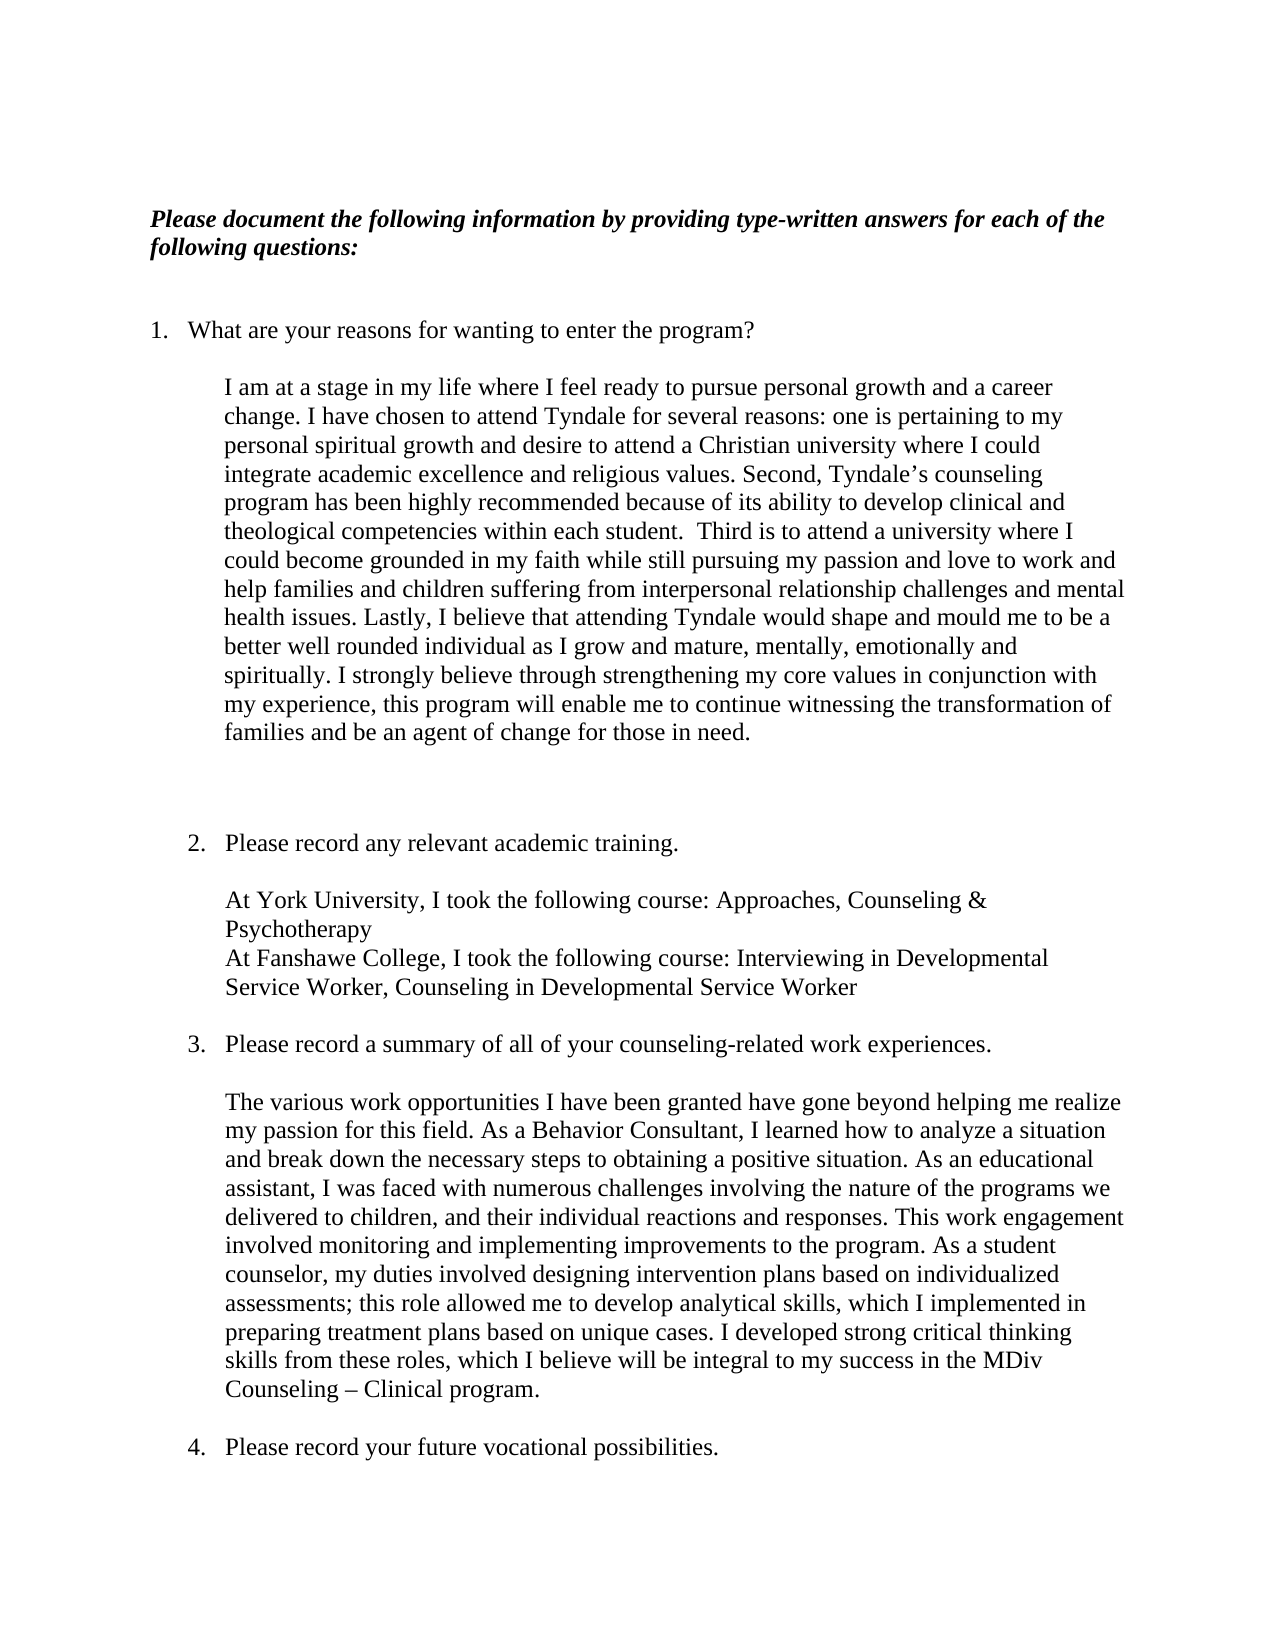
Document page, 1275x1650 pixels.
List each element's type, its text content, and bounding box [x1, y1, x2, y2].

list What are your reasons for wanting to enter the program? [150, 315, 1125, 344]
text The various work opportunities I have been granted have gone beyond helping me realize my passion for this field. As a Behavior Consultant, I learned how to analyze a situation and break down the necessary steps to obtaining a positive situation. As an educational assistant, I was faced with numerous challenges involving the nature of the programs we delivered to children, and their individual reactions and responses. This work engagement involved monitoring and implementing improvements to the program. As a student counselor, my duties involved designing intervention plans based on individualized assessments; this role allowed me to develop analytical skills, which I implemented in preparing treatment plans based on unique cases. I developed strong critical thinking skills from these roles, which I believe will be integral to my success in the MDiv Counseling – Clinical program. [225, 1087, 1125, 1403]
list Please record your future vocational possibilities. [187, 1432, 1125, 1461]
text I am at a stage in my life where I feel ready to pursue personal growth and a career change. I have chosen to attend Tyndale for several reasons: one is pertaining to my personal spiritual growth and desire to attend a Christian university where I could integrate academic excellence and religious values. Second, Tyndale’s counseling program has been highly recommended because of its ability to develop clinical and theological competencies within each student. Third is to attend a university where I could become grounded in my faith while still pursuing my passion and love to work and help families and children suffering from interpersonal relationship challenges and mental health issues. Lastly, I believe that attending Tyndale would shape and mould me to be a better well rounded individual as I grow and mature, mentally, emotionally and spiritually. I strongly believe through strengthening my core values in conjunction with my experience, this program will enable me to continue witnessing the transformation of families and be an agent of change for those in need. [224, 372, 1125, 746]
text At Fanshawe College, I took the following course: Interviewing in Developmental Service Worker, Counseling in Developmental Service Worker [225, 943, 1125, 1001]
list Please record any relevant academic training. [187, 828, 1125, 857]
text Please document the following information by providing type-written answers for each of the following questions: [150, 204, 1125, 261]
list Please record a summary of all of your counseling-related work experiences. [187, 1029, 1125, 1058]
text At York University, I took the following course: Approaches, Counseling & Psychotherapy [225, 886, 1125, 943]
